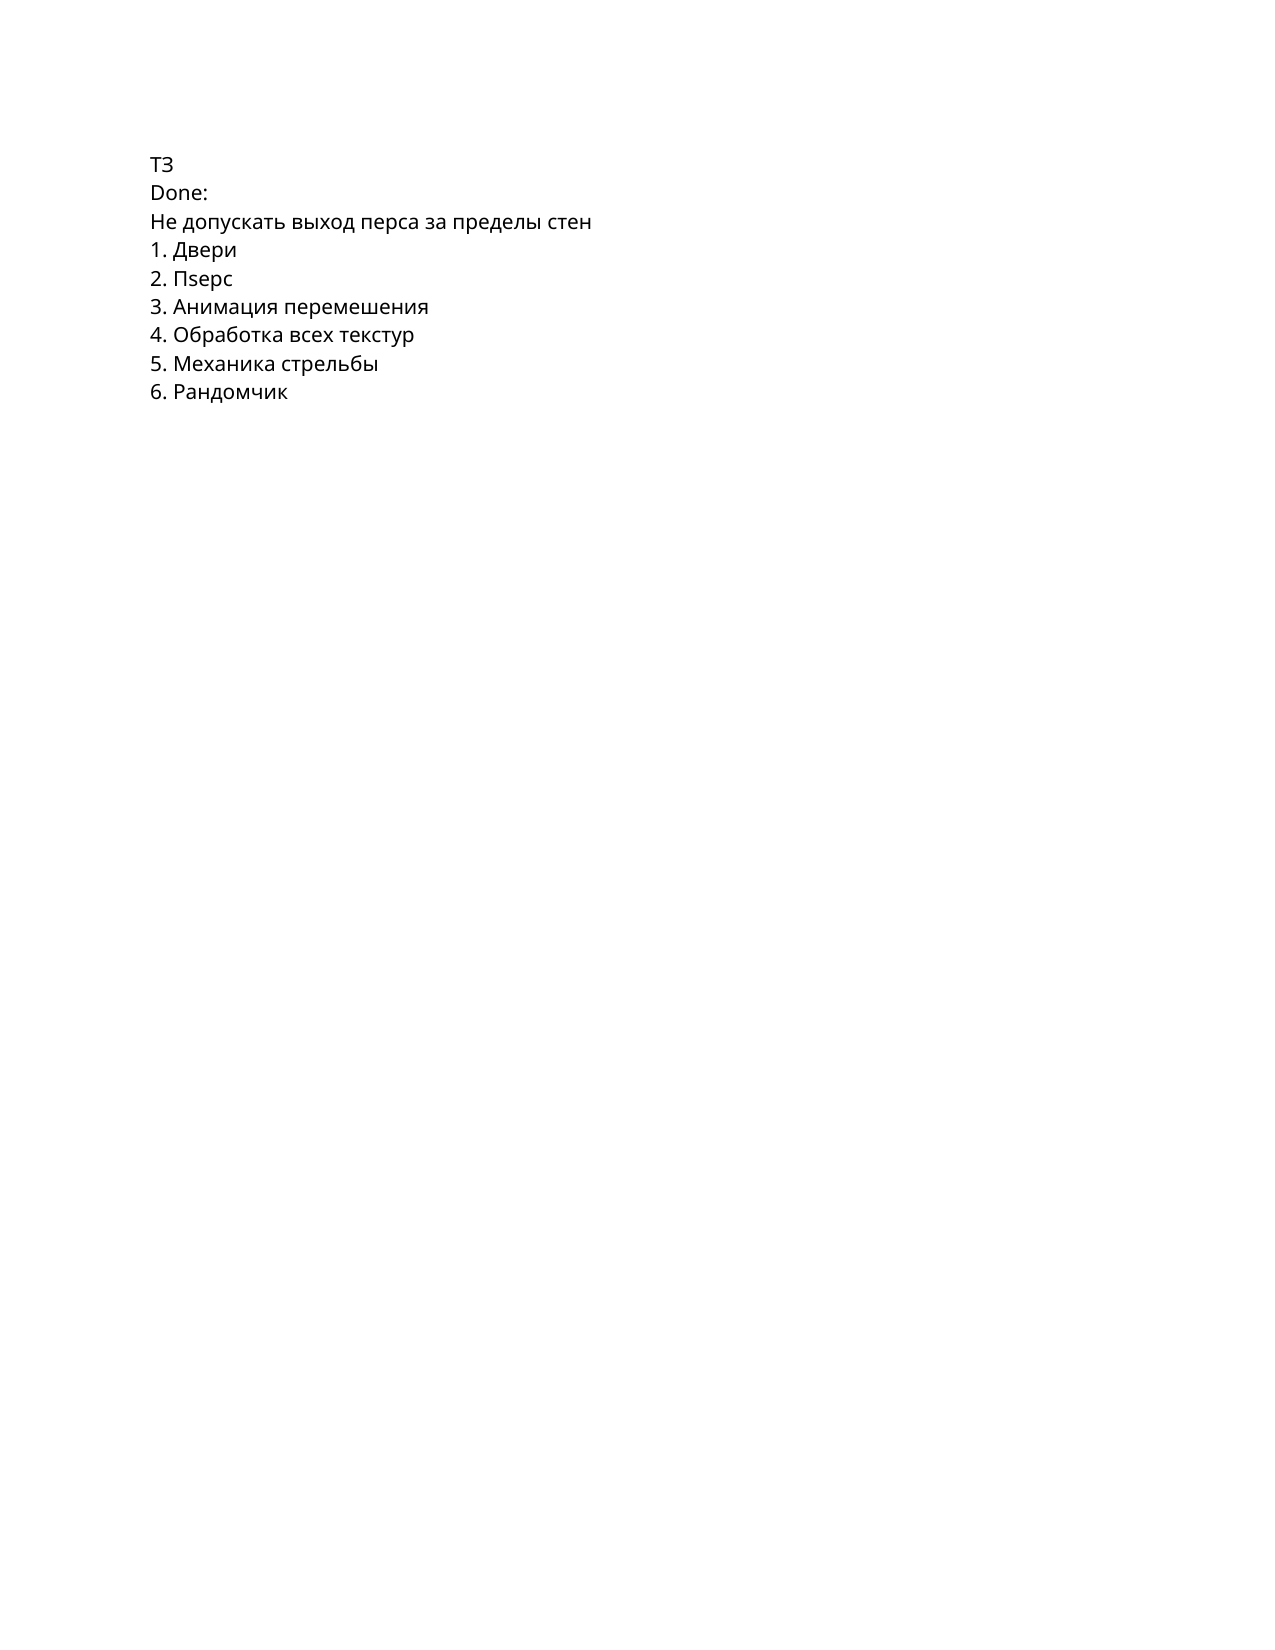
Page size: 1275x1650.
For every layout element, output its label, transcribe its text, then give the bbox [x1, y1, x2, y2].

text 3. Анимация перемешения [150, 292, 1125, 321]
text 5. Механика стрельбы [150, 349, 1125, 377]
text 4. Обработка всех текстур [150, 321, 1125, 349]
text 1. Двери [150, 235, 1125, 264]
text ТЗ [150, 150, 1125, 178]
text Не допускать выход перса за пределы стен [150, 207, 1125, 235]
text 2. Пsерс [150, 264, 1125, 292]
text Done: [150, 178, 1125, 207]
text 6. Рандомчик [150, 377, 1125, 406]
